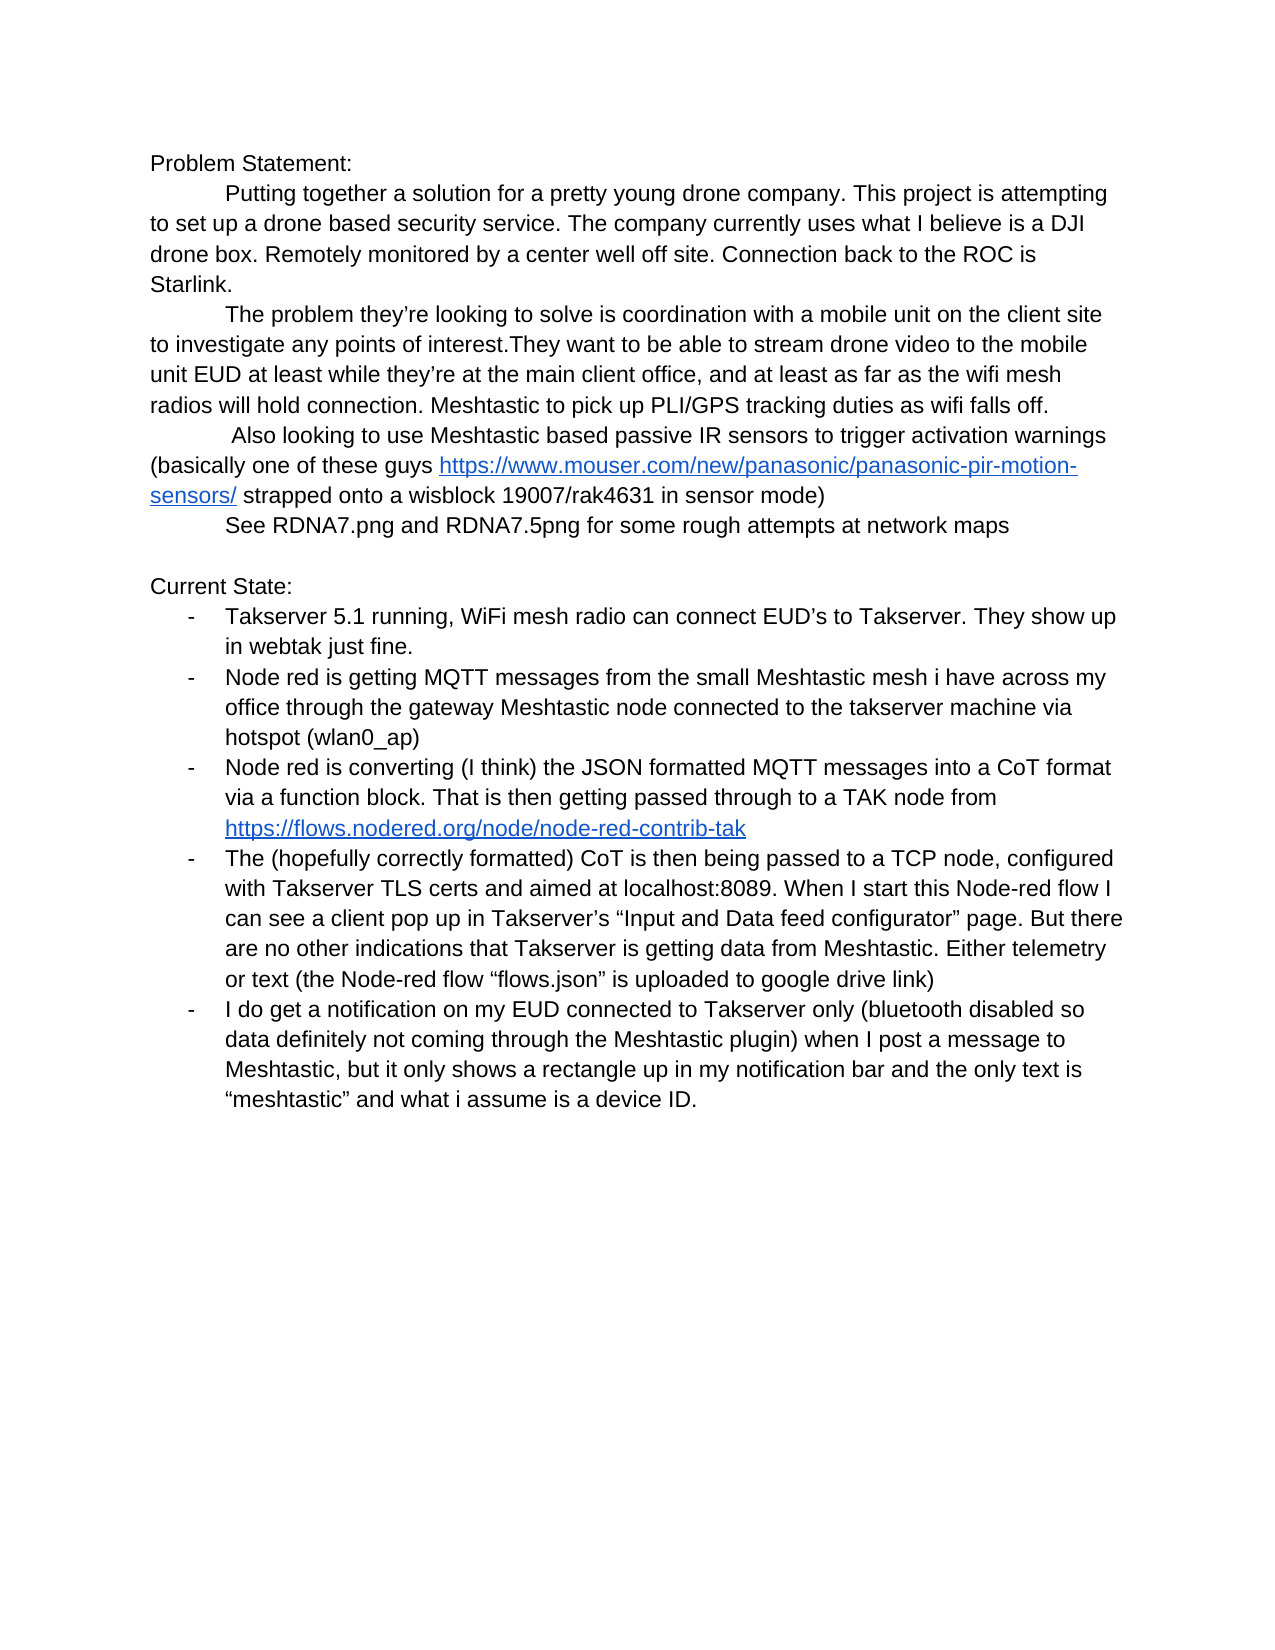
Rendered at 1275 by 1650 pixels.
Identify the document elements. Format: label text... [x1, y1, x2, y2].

list The (hopefully correctly formatted) CoT is then being passed to a TCP node, configured with Takserver TLS certs and aimed at localhost:8089. When I start this Node-red flow I can see a client pop up in Takserver’s “Input and Data feed configurator” page. But there are no other indications that Takserver is getting data from Meshtastic. Either telemetry or text (the Node-red flow “flows.json” is uploaded to google drive link) [187, 845, 1125, 992]
text See RDNA7.png and RDNA7.5png for some rough attempts at network maps [150, 512, 1125, 539]
list Node red is converting (I think) the JSON formatted MQTT messages into a CoT format via a function block. That is then getting passed through to a TAK node from https://flows.nodered.org/node/node-red-contrib-tak [187, 754, 1125, 841]
list Takserver 5.1 running, WiFi mesh radio can connect EUD’s to Takserver. They show up in webtak just fine. [187, 603, 1125, 660]
text The problem they’re looking to solve is coordination with a mobile unit on the client site to investigate any points of interest.They want to be able to stream drone video to the mobile unit EUD at least while they’re at the main client office, and at least as far as the wifi mesh radios will hold connection. Meshtastic to pick up PLI/GPS tracking duties as wifi falls off. [150, 301, 1125, 418]
text Problem Statement: Putting together a solution for a pretty young drone company. This project is attempting to set up a drone based security service. The company currently uses what I believe is a DJI drone box. Remotely monitored by a center well off site. Connection back to the ROC is Starlink. [150, 150, 1125, 297]
text Also looking to use Meshtastic based passive IR sensors to trigger activation warnings (basically one of these guys https://www.mouser.com/new/panasonic/panasonic-pir-motion-sensors/ strapped onto a wisblock 19007/rak4631 in sensor mode) [150, 422, 1125, 509]
text Current State: [150, 573, 1125, 599]
list Node red is getting MQTT messages from the small Meshtastic mesh i have across my office through the gateway Meshtastic node connected to the takserver machine via hotspot (wlan0_ap) [187, 663, 1125, 750]
list I do get a notification on my EUD connected to Takserver only (bluetooth disabled so data definitely not coming through the Meshtastic plugin) when I post a message to Meshtastic, but it only shows a rectangle up in my notification bar and the only text is “meshtastic” and what i assume is a device ID. [187, 996, 1125, 1113]
